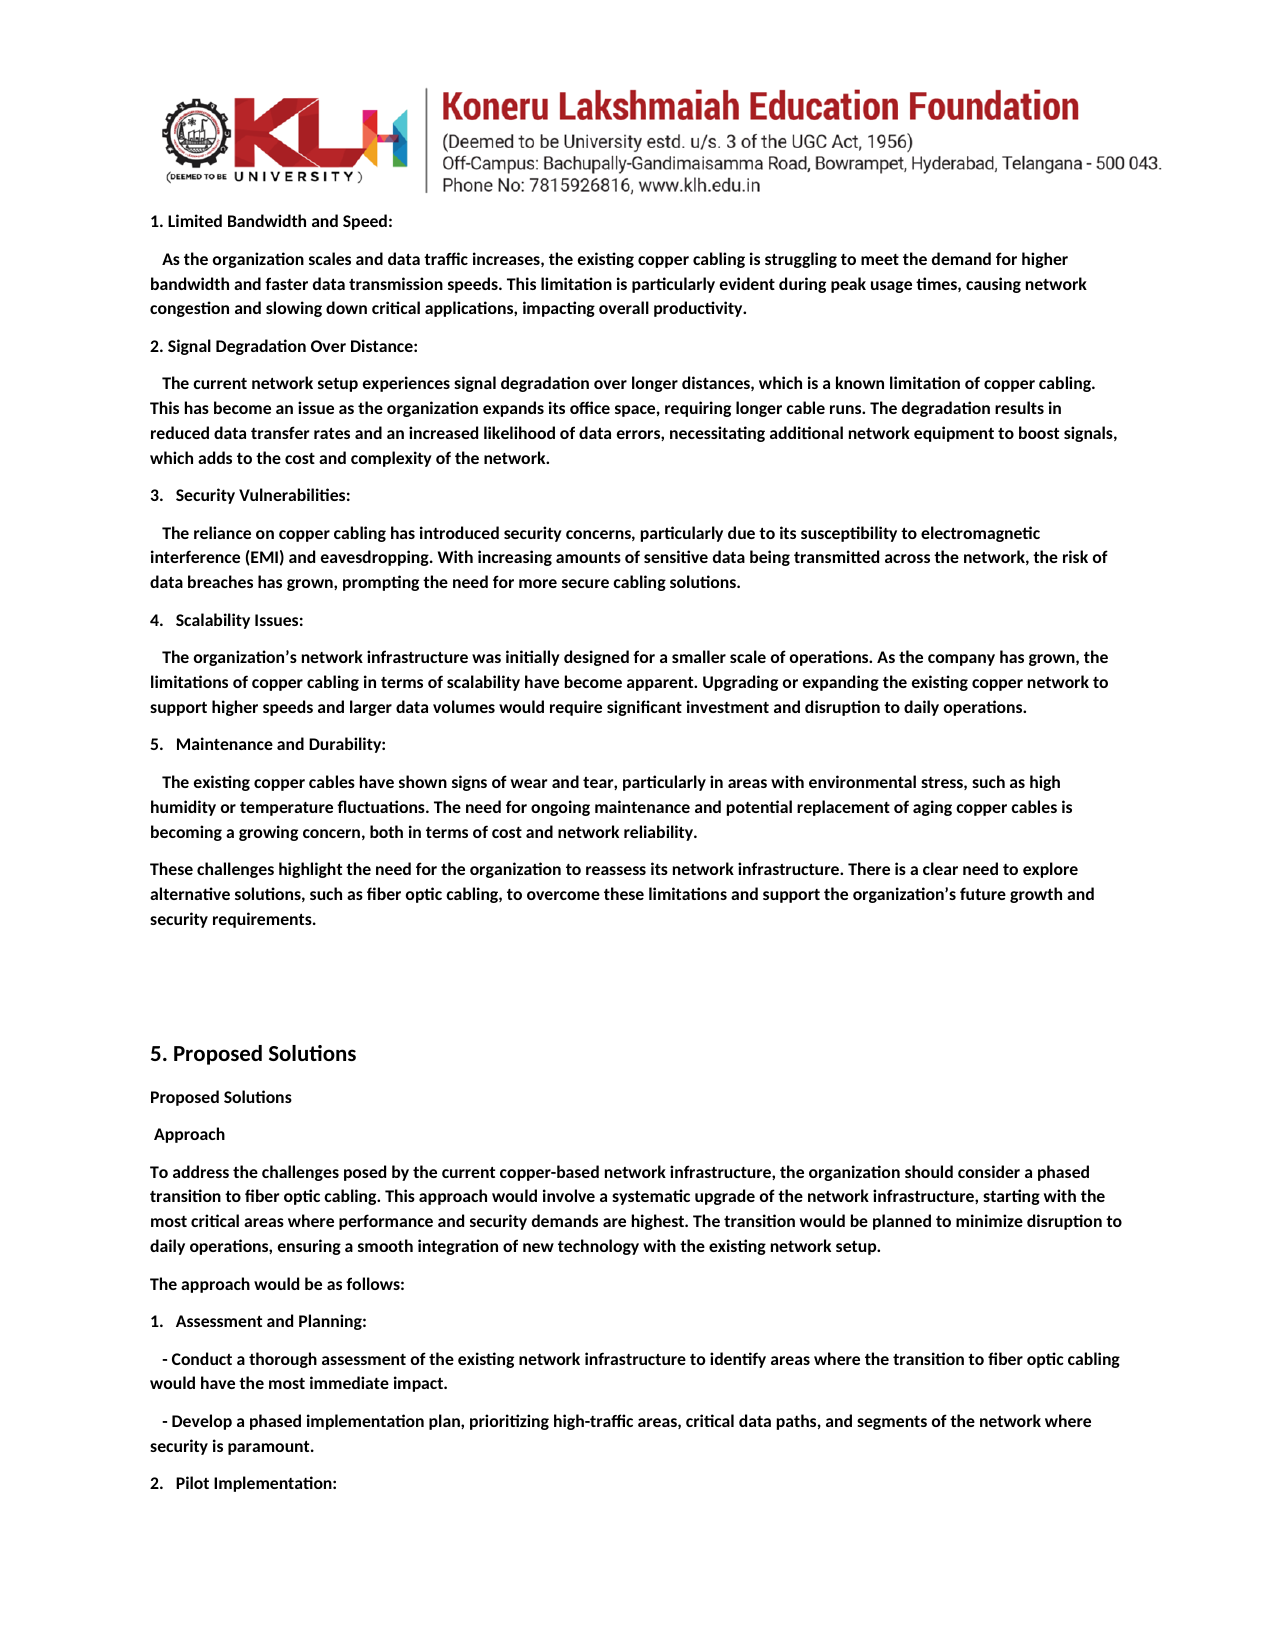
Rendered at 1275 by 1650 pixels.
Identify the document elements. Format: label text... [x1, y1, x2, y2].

text As the organization scales and data traffic increases, the existing copper cabling is struggling to meet the demand for higher bandwidth and faster data transmission speeds. This limitation is particularly evident during peak usage times, causing network congestion and slowing down critical applications, impacting overall productivity. [150, 248, 1125, 319]
text 1. Assessment and Planning: [150, 1310, 1125, 1332]
text The reliance on copper cabling has introduced security concerns, particularly due to its susceptibility to electromagnetic interference (EMI) and eavesdropping. With increasing amounts of sensitive data being transmitted across the network, the risk of data breaches has grown, prompting the need for more secure cabling solutions. [150, 522, 1125, 593]
text - Develop a phased implementation plan, prioritizing high-traffic areas, critical data paths, and segments of the network where security is paramount. [150, 1410, 1125, 1456]
text 5. Maintenance and Durability: [150, 733, 1125, 755]
text These challenges highlight the need for the organization to reassess its network infrastructure. There is a clear need to explore alternative solutions, such as fiber optic cabling, to overcome these limitations and support the organization’s future growth and security requirements. [150, 858, 1125, 929]
text 4. Scalability Issues: [150, 609, 1125, 631]
text To address the challenges posed by the current copper-based network infrastructure, the organization should consider a phased transition to fiber optic cabling. This approach would involve a systematic upgrade of the network infrastructure, starting with the most critical areas where performance and security demands are highest. The transition would be planned to minimize disruption to daily operations, ensuring a smooth integration of new technology with the existing network setup. [150, 1161, 1125, 1257]
text 2. Pilot Implementation: [150, 1472, 1125, 1494]
text 3. Security Vulnerabilities: [150, 484, 1125, 506]
text Proposed Solutions [150, 1086, 1125, 1108]
text The current network setup experiences signal degradation over longer distances, which is a known limitation of copper cabling. This has become an issue as the organization expands its office space, requiring longer cable runs. The degradation results in reduced data transfer rates and an increased likelihood of data errors, necessitating additional network equipment to boost signals, which adds to the cost and complexity of the network. [150, 372, 1125, 469]
text 2. Signal Degradation Over Distance: [150, 335, 1125, 357]
text Approach [150, 1123, 1125, 1145]
text 5. Proposed Solutions [150, 1039, 1125, 1067]
picture [150, 75, 1186, 211]
text - Conduct a thorough assessment of the existing network infrastructure to identify areas where the transition to fiber optic cabling would have the most immediate impact. [150, 1348, 1125, 1394]
text The organization’s network infrastructure was initially designed for a smaller scale of operations. As the company has grown, the limitations of copper cabling in terms of scalability have become apparent. Upgrading or expanding the existing copper network to support higher speeds and larger data volumes would require significant investment and disruption to daily operations. [150, 646, 1125, 718]
text The approach would be as follows: [150, 1273, 1125, 1294]
text The existing copper cables have shown signs of wear and tear, particularly in areas with environmental stress, such as high humidity or temperature fluctuations. The need for ongoing maintenance and potential replacement of aging copper cables is becoming a growing concern, both in terms of cost and network reliability. [150, 771, 1125, 842]
text 1. Limited Bandwidth and Speed: [150, 211, 1125, 232]
